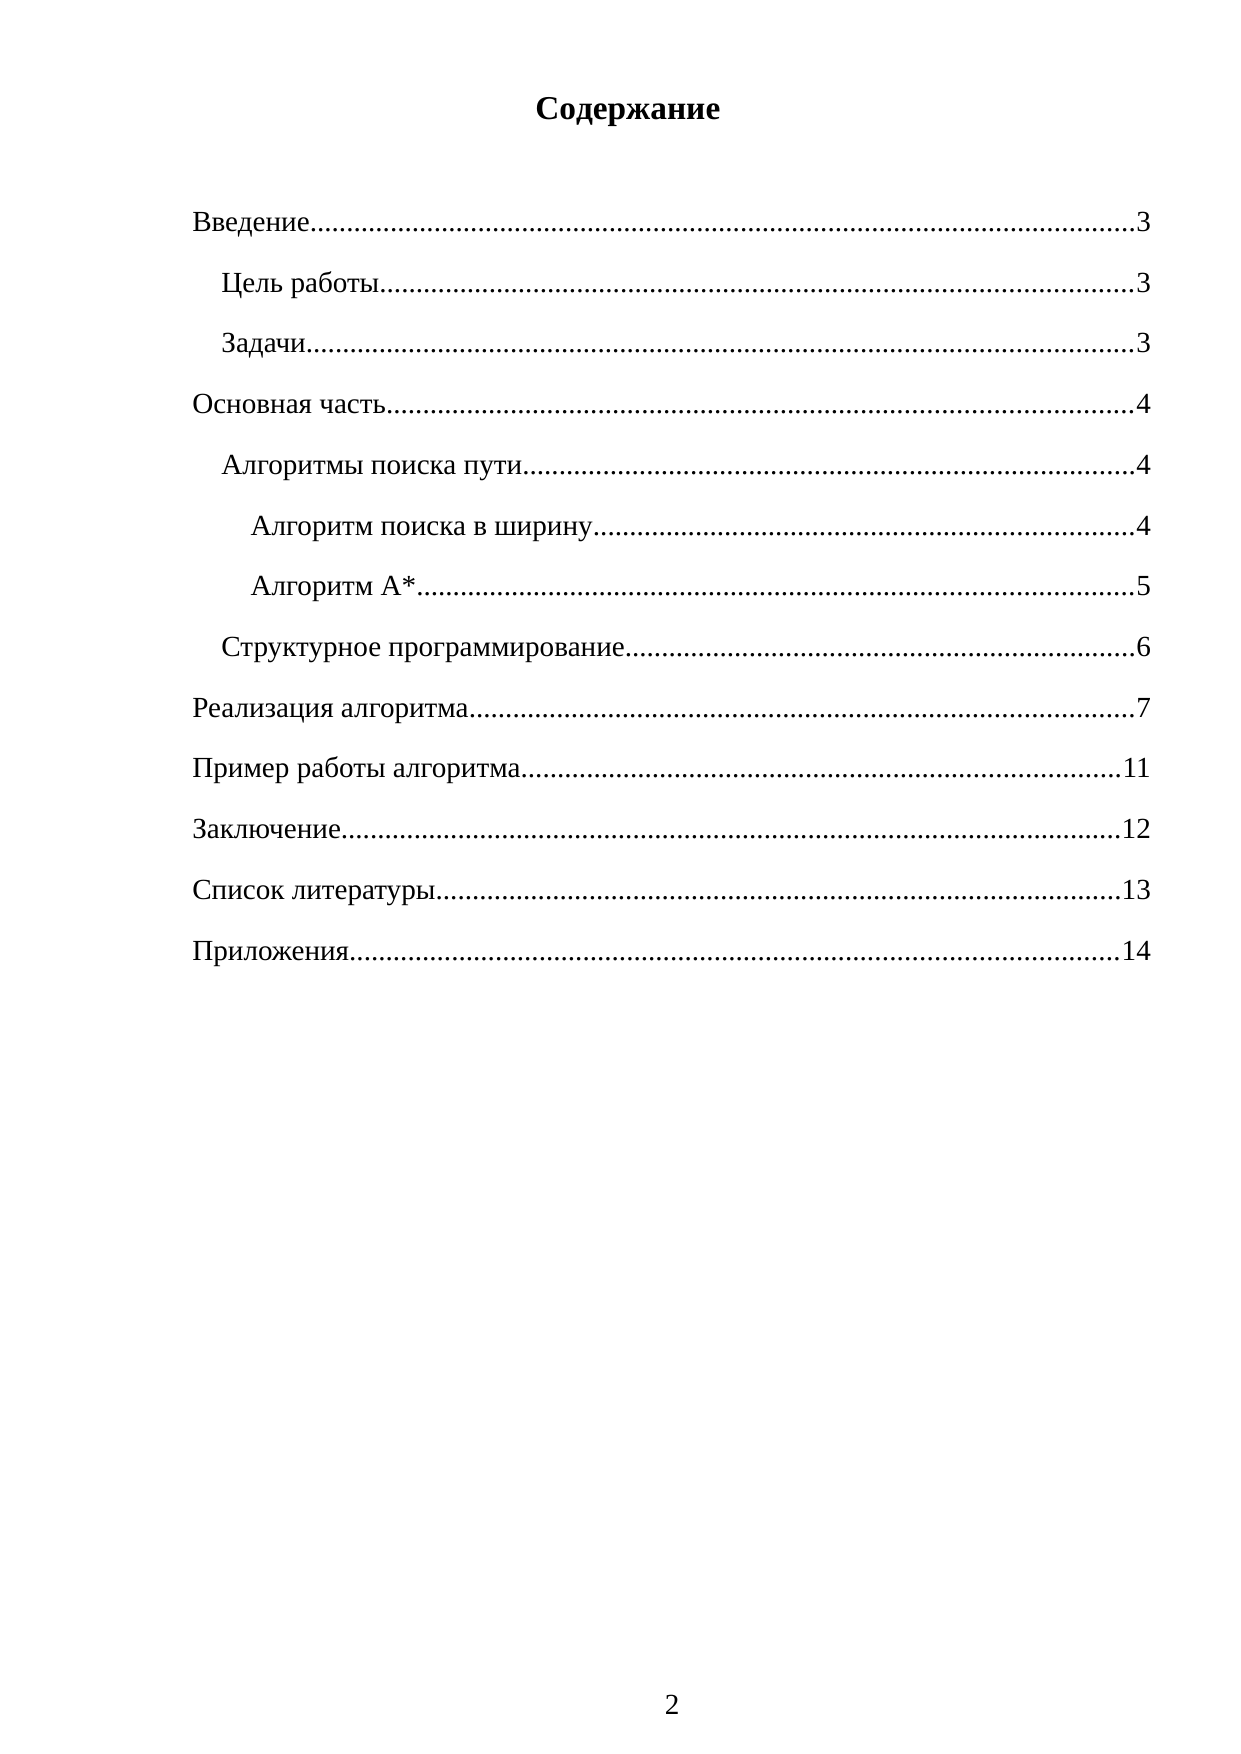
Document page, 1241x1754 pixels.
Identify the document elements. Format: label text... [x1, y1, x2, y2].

subtitle Содержание [103, 89, 1152, 127]
